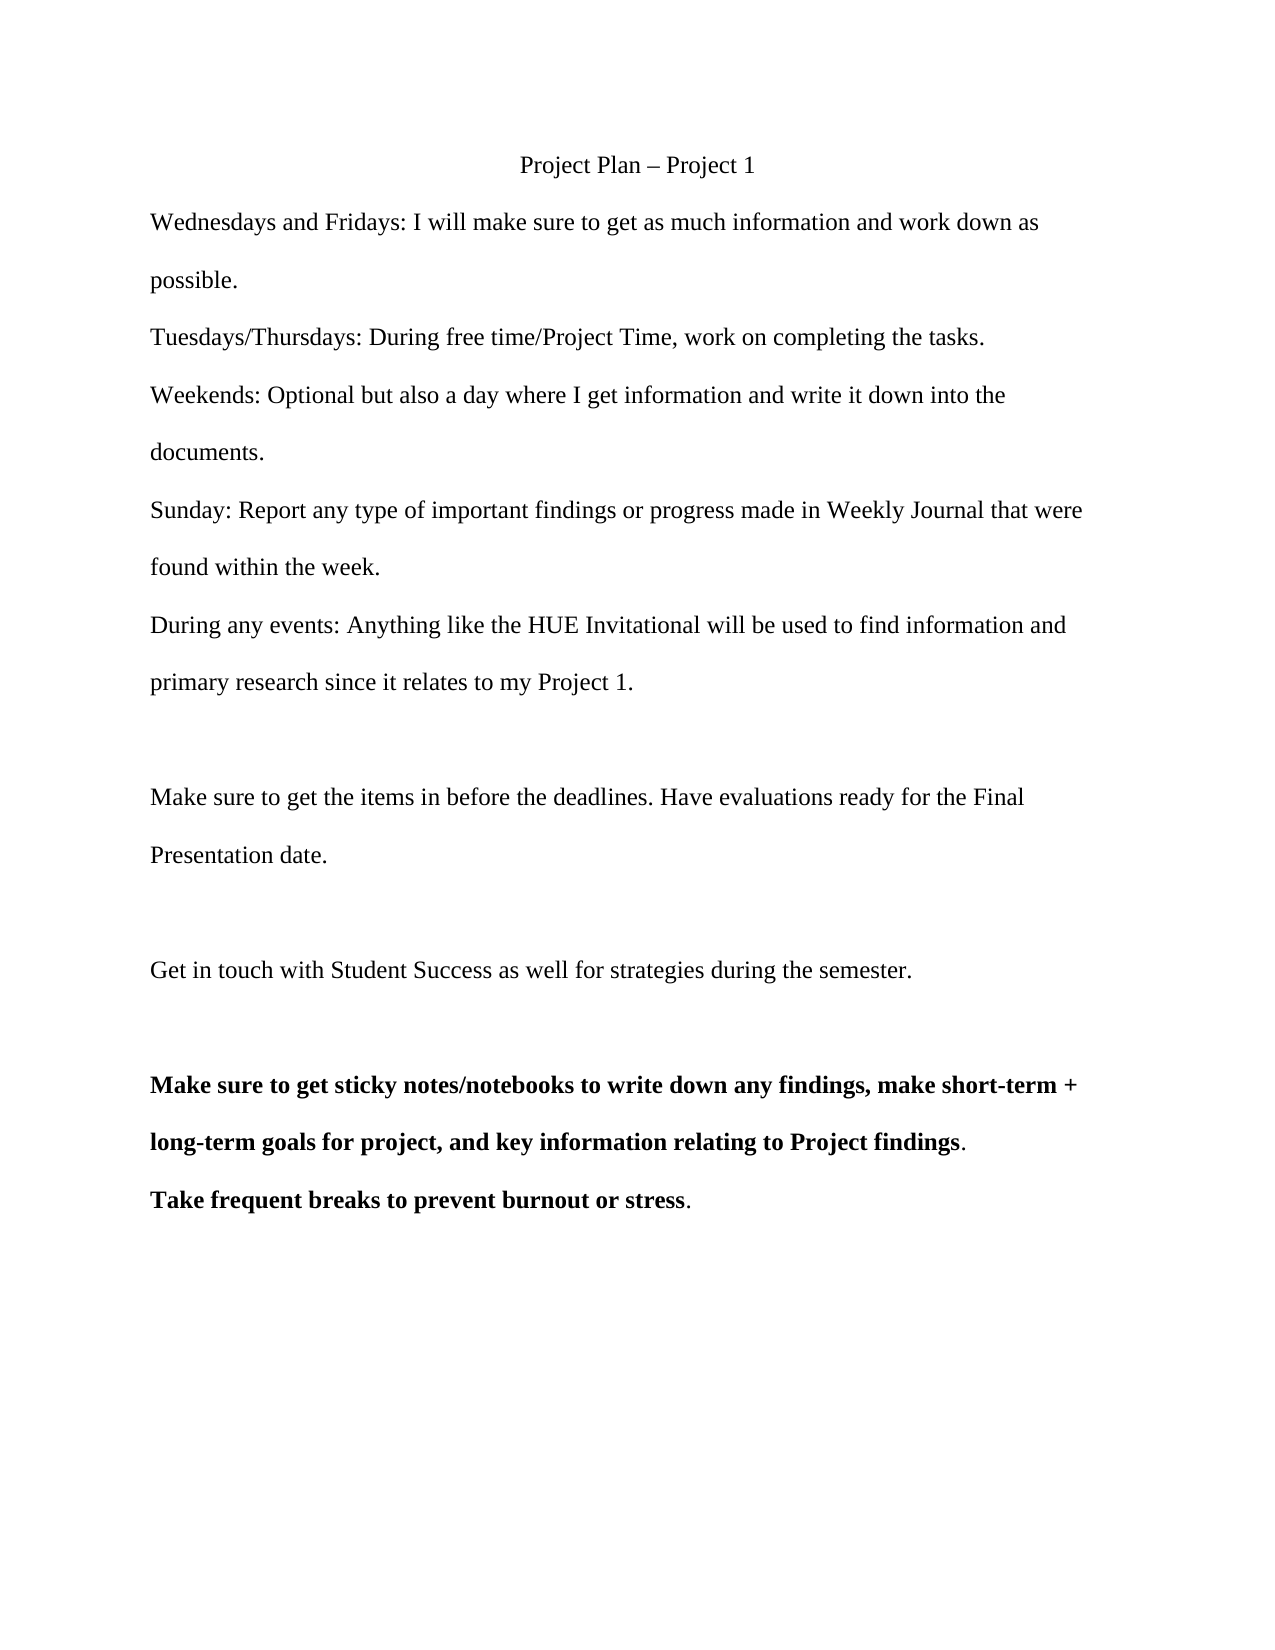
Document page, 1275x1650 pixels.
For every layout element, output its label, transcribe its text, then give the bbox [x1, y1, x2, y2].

text During any events: Anything like the HUE Invitational will be used to find information and primary research since it relates to my Project 1. [150, 610, 1125, 696]
text Project Plan – Project 1 [150, 150, 1125, 179]
text Make sure to get the items in before the deadlines. Have evaluations ready for the Final Presentation date. [150, 782, 1125, 869]
text Take frequent breaks to prevent burnout or stress. [150, 1185, 1125, 1214]
text Tuesdays/Thursdays: During free time/Project Time, work on completing the tasks. [150, 322, 1125, 351]
text Wednesdays and Fridays: I will make sure to get as much information and work down as possible. [150, 207, 1125, 294]
text Make sure to get sticky notes/notebooks to write down any findings, make short-term + long-term goals for project, and key information relating to Project findings. [150, 1070, 1125, 1156]
text Get in touch with Student Success as well for strategies during the semester. [150, 955, 1125, 984]
text Weekends: Optional but also a day where I get information and write it down into the documents. [150, 380, 1125, 466]
text Sunday: Report any type of important findings or progress made in Weekly Journal that were found within the week. [150, 495, 1125, 581]
